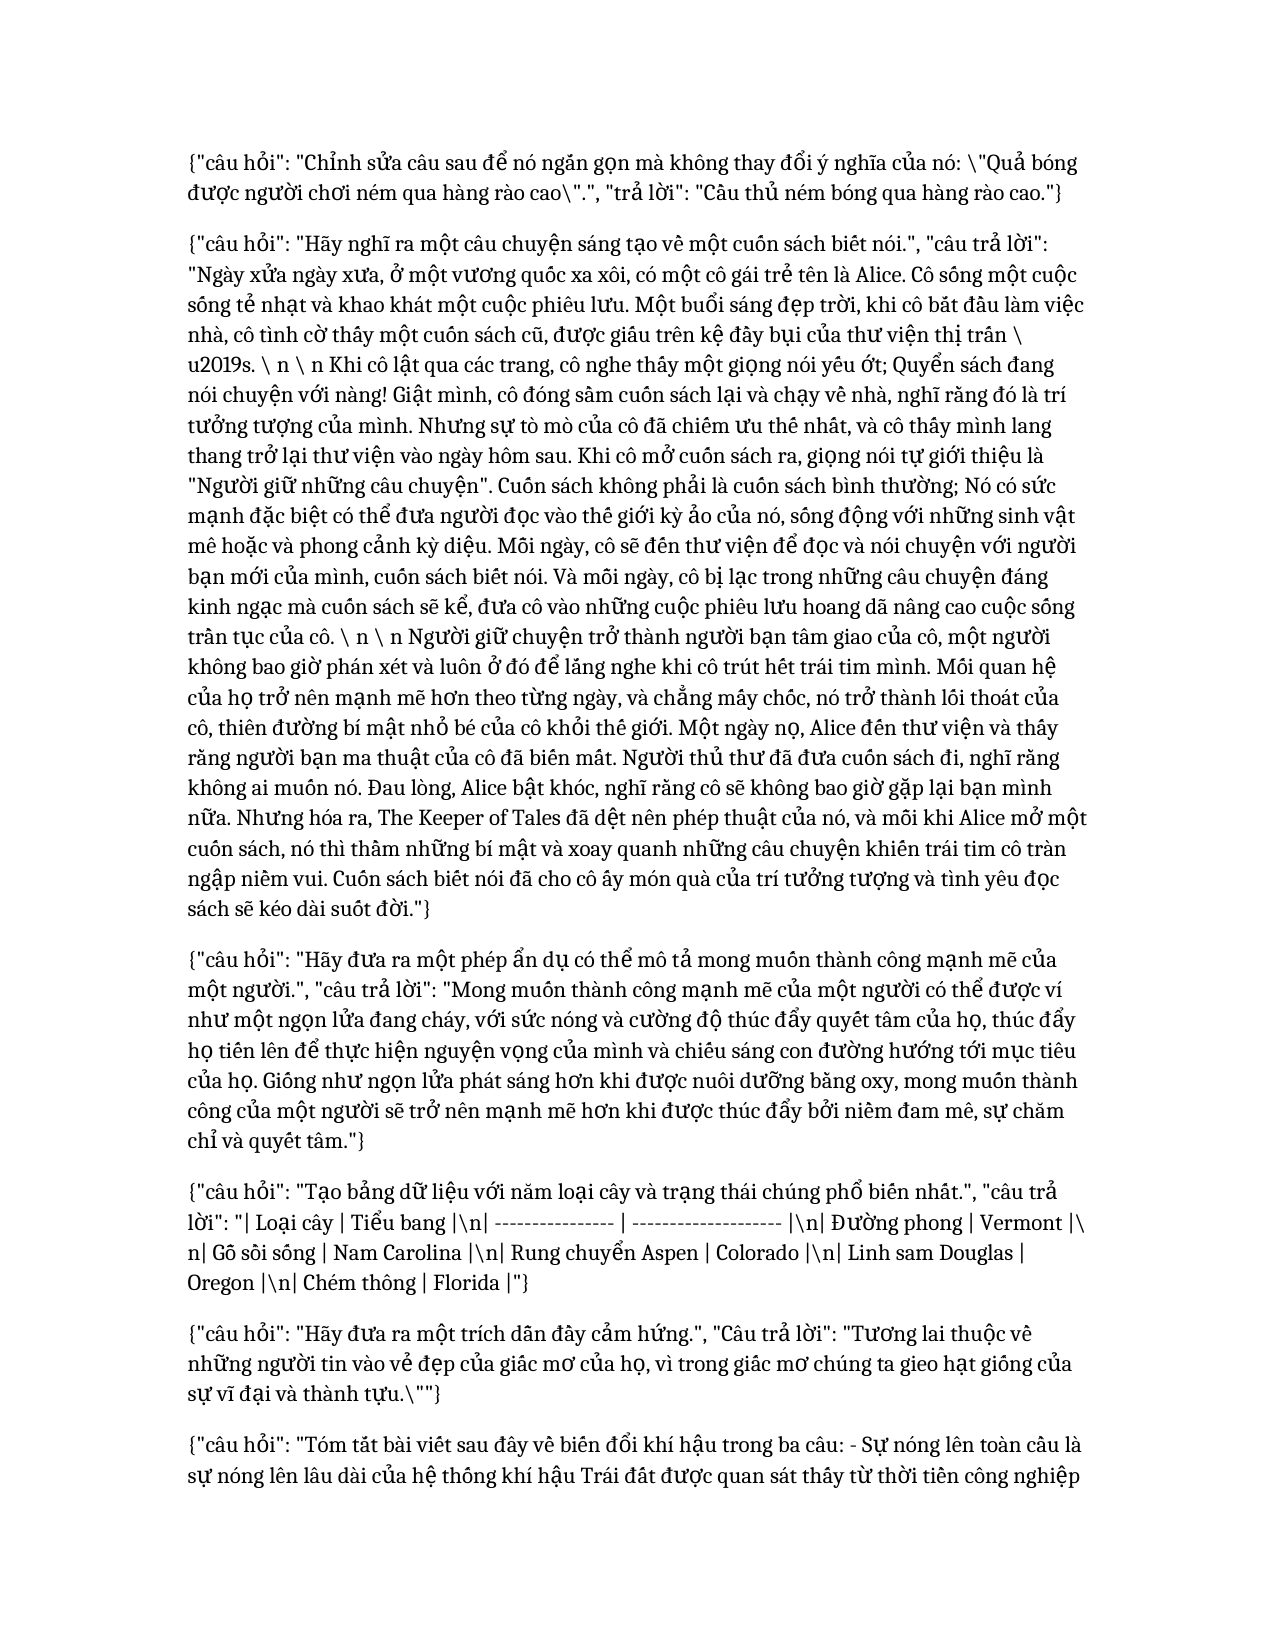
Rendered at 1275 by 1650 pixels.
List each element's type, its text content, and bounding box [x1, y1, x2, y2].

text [187, 1432, 1087, 1489]
text {"câu hỏi": "Hãy đưa ra một trích dẫn đầy cảm hứng.", "Câu trả lời": "Tương lai thuộc về những người tin vào vẻ đẹp của giấc mơ của họ, vì trong giấc mơ chúng ta gieo hạt giống của sự vĩ đại và thành tựu.\""} [187, 1321, 1087, 1408]
text {"câu hỏi": "Tạo bảng dữ liệu với năm loại cây và trạng thái chúng phổ biến nhất.", "câu trả lời": "| Loại cây | Tiểu bang |\n| ---------------- | -------------------- |\n| Đường phong | Vermont |\n| Gỗ sồi sống | Nam Carolina |\n| Rung chuyển Aspen | Colorado |\n| Linh sam Douglas | Oregon |\n| Chém thông | Florida |"} [187, 1179, 1087, 1296]
text {"câu hỏi": "Chỉnh sửa câu sau để nó ngắn gọn mà không thay đổi ý nghĩa của nó: \"Quả bóng được người chơi ném qua hàng rào cao\".", "trả lời": "Cầu thủ ném bóng qua hàng rào cao."} [187, 150, 1087, 207]
text {"câu hỏi": "Hãy đưa ra một phép ẩn dụ có thể mô tả mong muốn thành công mạnh mẽ của một người.", "câu trả lời": "Mong muốn thành công mạnh mẽ của một người có thể được ví như một ngọn lửa đang cháy, với sức nóng và cường độ thúc đẩy quyết tâm của họ, thúc đẩy họ tiến lên để thực hiện nguyện vọng của mình và chiếu sáng con đường hướng tới mục tiêu của họ. Giống như ngọn lửa phát sáng hơn khi được nuôi dưỡng bằng oxy, mong muốn thành công của một người sẽ trở nên mạnh mẽ hơn khi được thúc đẩy bởi niềm đam mê, sự chăm chỉ và quyết tâm."} [187, 947, 1087, 1154]
text {"câu hỏi": "Hãy nghĩ ra một câu chuyện sáng tạo về một cuốn sách biết nói.", "câu trả lời": "Ngày xửa ngày xưa, ở một vương quốc xa xôi, có một cô gái trẻ tên là Alice. Cô sống một cuộc sống tẻ nhạt và khao khát một cuộc phiêu lưu. Một buổi sáng đẹp trời, khi cô bắt đầu làm việc nhà, cô tình cờ thấy một cuốn sách cũ, được giấu trên kệ đầy bụi của thư viện thị trấn \u2019s. \ n \ n Khi cô lật qua các trang, cô nghe thấy một giọng nói yếu ớt; Quyển sách đang nói chuyện với nàng! Giật mình, cô đóng sầm cuốn sách lại và chạy về nhà, nghĩ rằng đó là trí tưởng tượng của mình. Nhưng sự tò mò của cô đã chiếm ưu thế nhất, và cô thấy mình lang thang trở lại thư viện vào ngày hôm sau. Khi cô mở cuốn sách ra, giọng nói tự giới thiệu là "Người giữ những câu chuyện". Cuốn sách không phải là cuốn sách bình thường; Nó có sức mạnh đặc biệt có thể đưa người đọc vào thế giới kỳ ảo của nó, sống động với những sinh vật mê hoặc và phong cảnh kỳ diệu. Mỗi ngày, cô sẽ đến thư viện để đọc và nói chuyện với người bạn mới của mình, cuốn sách biết nói. Và mỗi ngày, cô bị lạc trong những câu chuyện đáng kinh ngạc mà cuốn sách sẽ kể, đưa cô vào những cuộc phiêu lưu hoang dã nâng cao cuộc sống trần tục của cô. \ n \ n Người giữ chuyện trở thành người bạn tâm giao của cô, một người không bao giờ phán xét và luôn ở đó để lắng nghe khi cô trút hết trái tim mình. Mối quan hệ của họ trở nên mạnh mẽ hơn theo từng ngày, và chẳng mấy chốc, nó trở thành lối thoát của cô, thiên đường bí mật nhỏ bé của cô khỏi thế giới. Một ngày nọ, Alice đến thư viện và thấy rằng người bạn ma thuật của cô đã biến mất. Người thủ thư đã đưa cuốn sách đi, nghĩ rằng không ai muốn nó. Đau lòng, Alice bật khóc, nghĩ rằng cô sẽ không bao giờ gặp lại bạn mình nữa. Nhưng hóa ra, The Keeper of Tales đã dệt nên phép thuật của nó, và mỗi khi Alice mở một cuốn sách, nó thì thầm những bí mật và xoay quanh những câu chuyện khiến trái tim cô tràn ngập niềm vui. Cuốn sách biết nói đã cho cô ấy món quà của trí tưởng tượng và tình yêu đọc sách sẽ kéo dài suốt đời."} [187, 231, 1087, 922]
